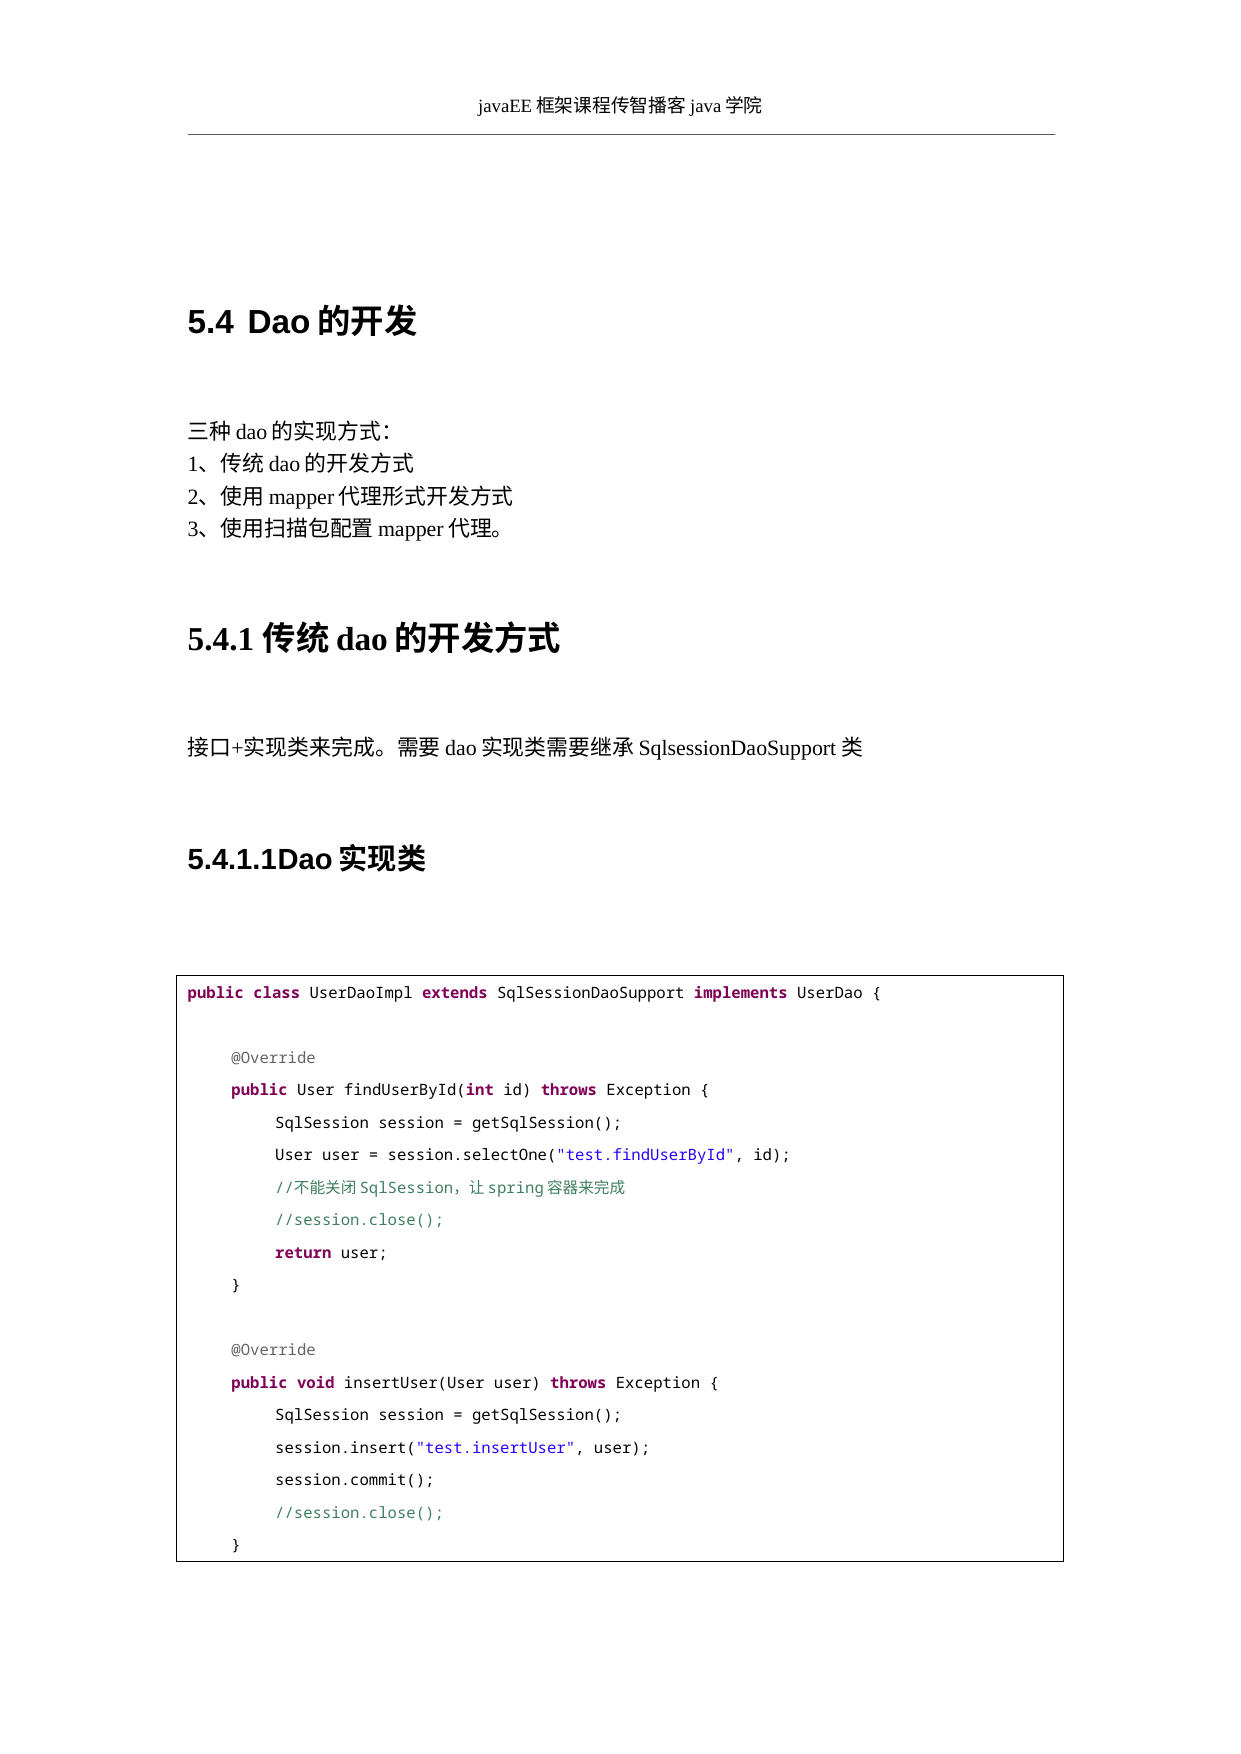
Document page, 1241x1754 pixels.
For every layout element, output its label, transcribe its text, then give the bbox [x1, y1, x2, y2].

subtitle Dao的开发 [187, 287, 1053, 352]
text 2、使用mapper代理形式开发方式 [187, 478, 1053, 511]
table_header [177, 976, 1063, 1561]
text 三种dao的实现方式： [187, 413, 1053, 446]
text 1、传统dao的开发方式 [187, 446, 1053, 478]
subtitle Dao实现类 [187, 824, 1053, 889]
text 3、使用扫描包配置mapper代理。 [187, 511, 1053, 543]
text 接口+实现类来完成。需要dao实现类需要继承SqlsessionDaoSupport类 [187, 730, 1053, 762]
subtitle 传统dao的开发方式 [187, 603, 1053, 668]
